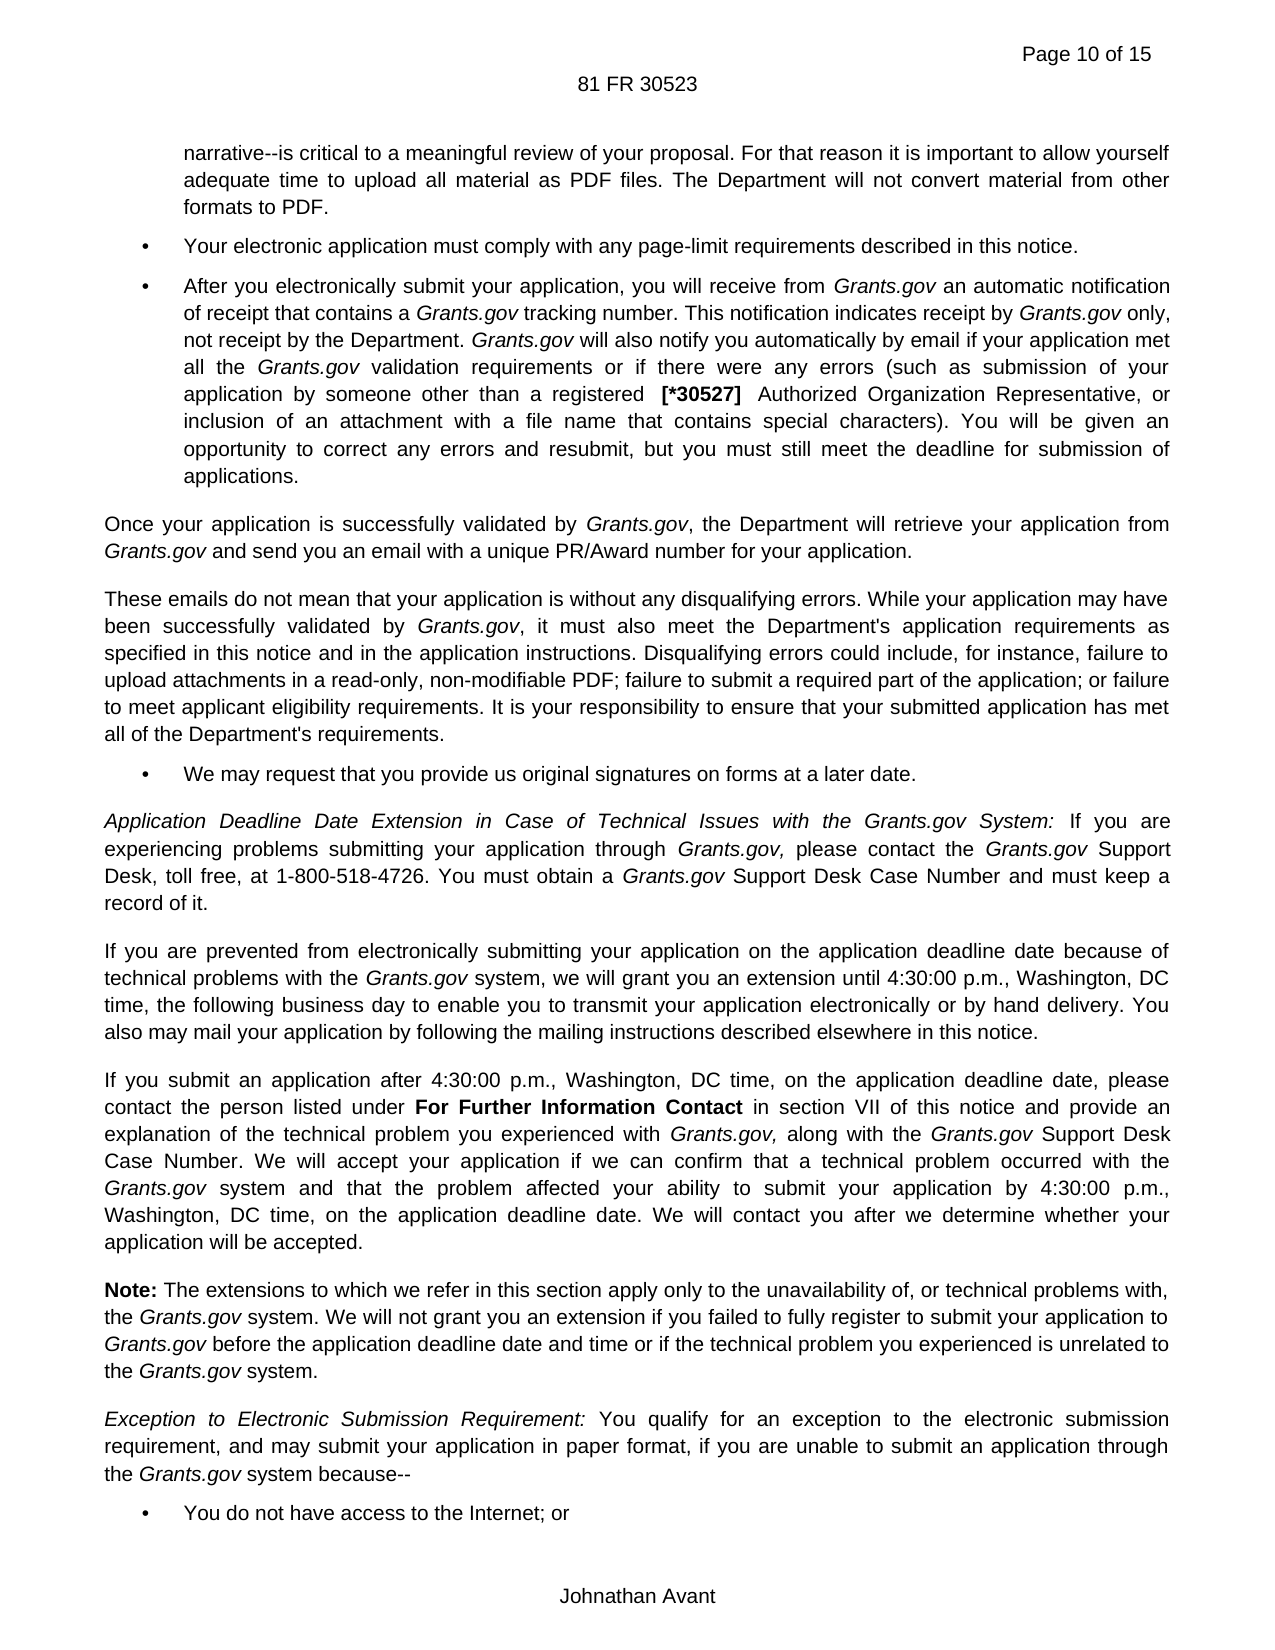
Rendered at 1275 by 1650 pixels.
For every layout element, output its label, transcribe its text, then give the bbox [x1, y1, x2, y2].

text Note: The extensions to which we refer in this section apply only to the unavailability of, or technical problems with, the Grants.gov system. We will not grant you an extension if you failed to fully register to submit your application to Grants.gov before the application deadline date and time or if the technical problem you experienced is unrelated to the Grants.gov system. [104, 1275, 1171, 1383]
list You do not have access to the Internet; or [142, 1498, 1171, 1525]
list After you electronically submit your application, you will receive from Grants.gov an automatic notification of receipt that contains a Grants.gov tracking number. This notification indicates receipt by Grants.gov only, not receipt by the Department. Grants.gov will also notify you automatically by email if your application met all the Grants.gov validation requirements or if there were any errors (such as submission of your application by someone other than a registered [*30527] Authorized Organization Representative, or inclusion of an attachment with a file name that contains special characters). You will be given an opportunity to correct any errors and resubmit, but you must still meet the deadline for submission of applications. [142, 271, 1171, 487]
list Your electronic application must comply with any page-limit requirements described in this notice. [142, 231, 1171, 258]
text Once your application is successfully validated by Grants.gov, the Department will retrieve your application from Grants.gov and send you an email with a unique PR/Award number for your application. [104, 508, 1171, 562]
text If you are prevented from electronically submitting your application on the application deadline date because of technical problems with the Grants.gov system, we will grant you an extension until 4:30:00 p.m., Washington, DC time, the following business day to enable you to transmit your application electronically or by hand delivery. You also may mail your application by following the mailing instructions described elsewhere in this notice. [104, 935, 1171, 1044]
text These emails do not mean that your application is without any disqualifying errors. While your application may have been successfully validated by Grants.gov, it must also meet the Department's application requirements as specified in this notice and in the application instructions. Disqualifying errors could include, for instance, failure to upload attachments in a read-only, non-modifiable PDF; failure to submit a required part of the application; or failure to meet applicant eligibility requirements. It is your responsibility to ensure that your submitted application has met all of the Department's requirements. [104, 583, 1171, 746]
text If you submit an application after 4:30:00 p.m., Washington, DC time, on the application deadline date, please contact the person listed under For Further Information Contact in section VII of this notice and provide an explanation of the technical problem you experienced with Grants.gov, along with the Grants.gov Support Desk Case Number. We will accept your application if we can confirm that a technical problem occurred with the Grants.gov system and that the problem affected your ability to submit your application by 4:30:00 p.m., Washington, DC time, on the application deadline date. We will contact you after we determine whether your application will be accepted. [104, 1064, 1171, 1254]
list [142, 137, 1171, 219]
list We may request that you provide us original signatures on forms at a later date. [142, 758, 1171, 785]
text Exception to Electronic Submission Requirement: You qualify for an exception to the electronic submission requirement, and may submit your application in paper format, if you are unable to submit an application through the Grants.gov system because-- [104, 1404, 1171, 1485]
text Application Deadline Date Extension in Case of Technical Issues with the Grants.gov System: If you are experiencing problems submitting your application through Grants.gov, please contact the Grants.gov Support Desk, toll free, at 1-800-518-4726. You must obtain a Grants.gov Support Desk Case Number and must keep a record of it. [104, 806, 1171, 914]
